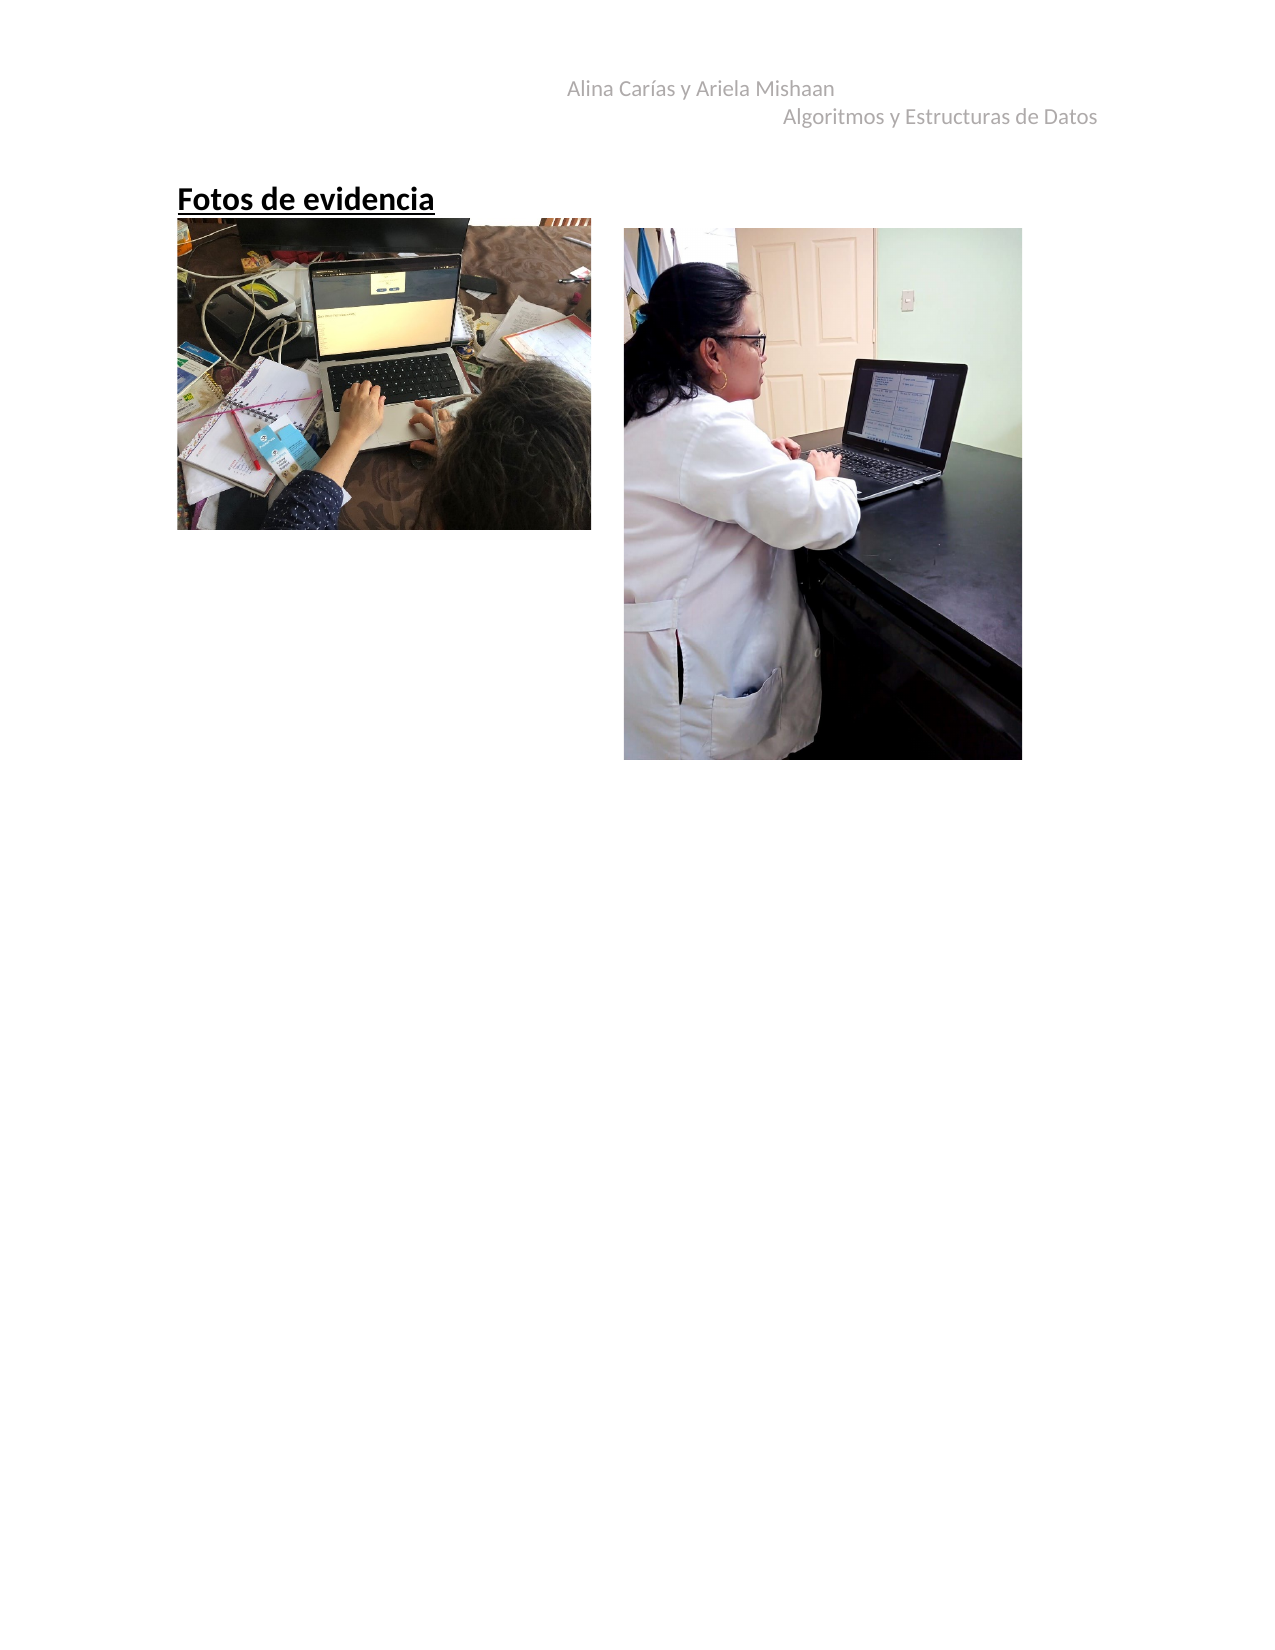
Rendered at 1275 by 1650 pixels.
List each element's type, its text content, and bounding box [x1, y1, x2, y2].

picture [623, 228, 1023, 760]
text Fotos de evidencia [177, 178, 1098, 219]
picture [177, 218, 592, 530]
